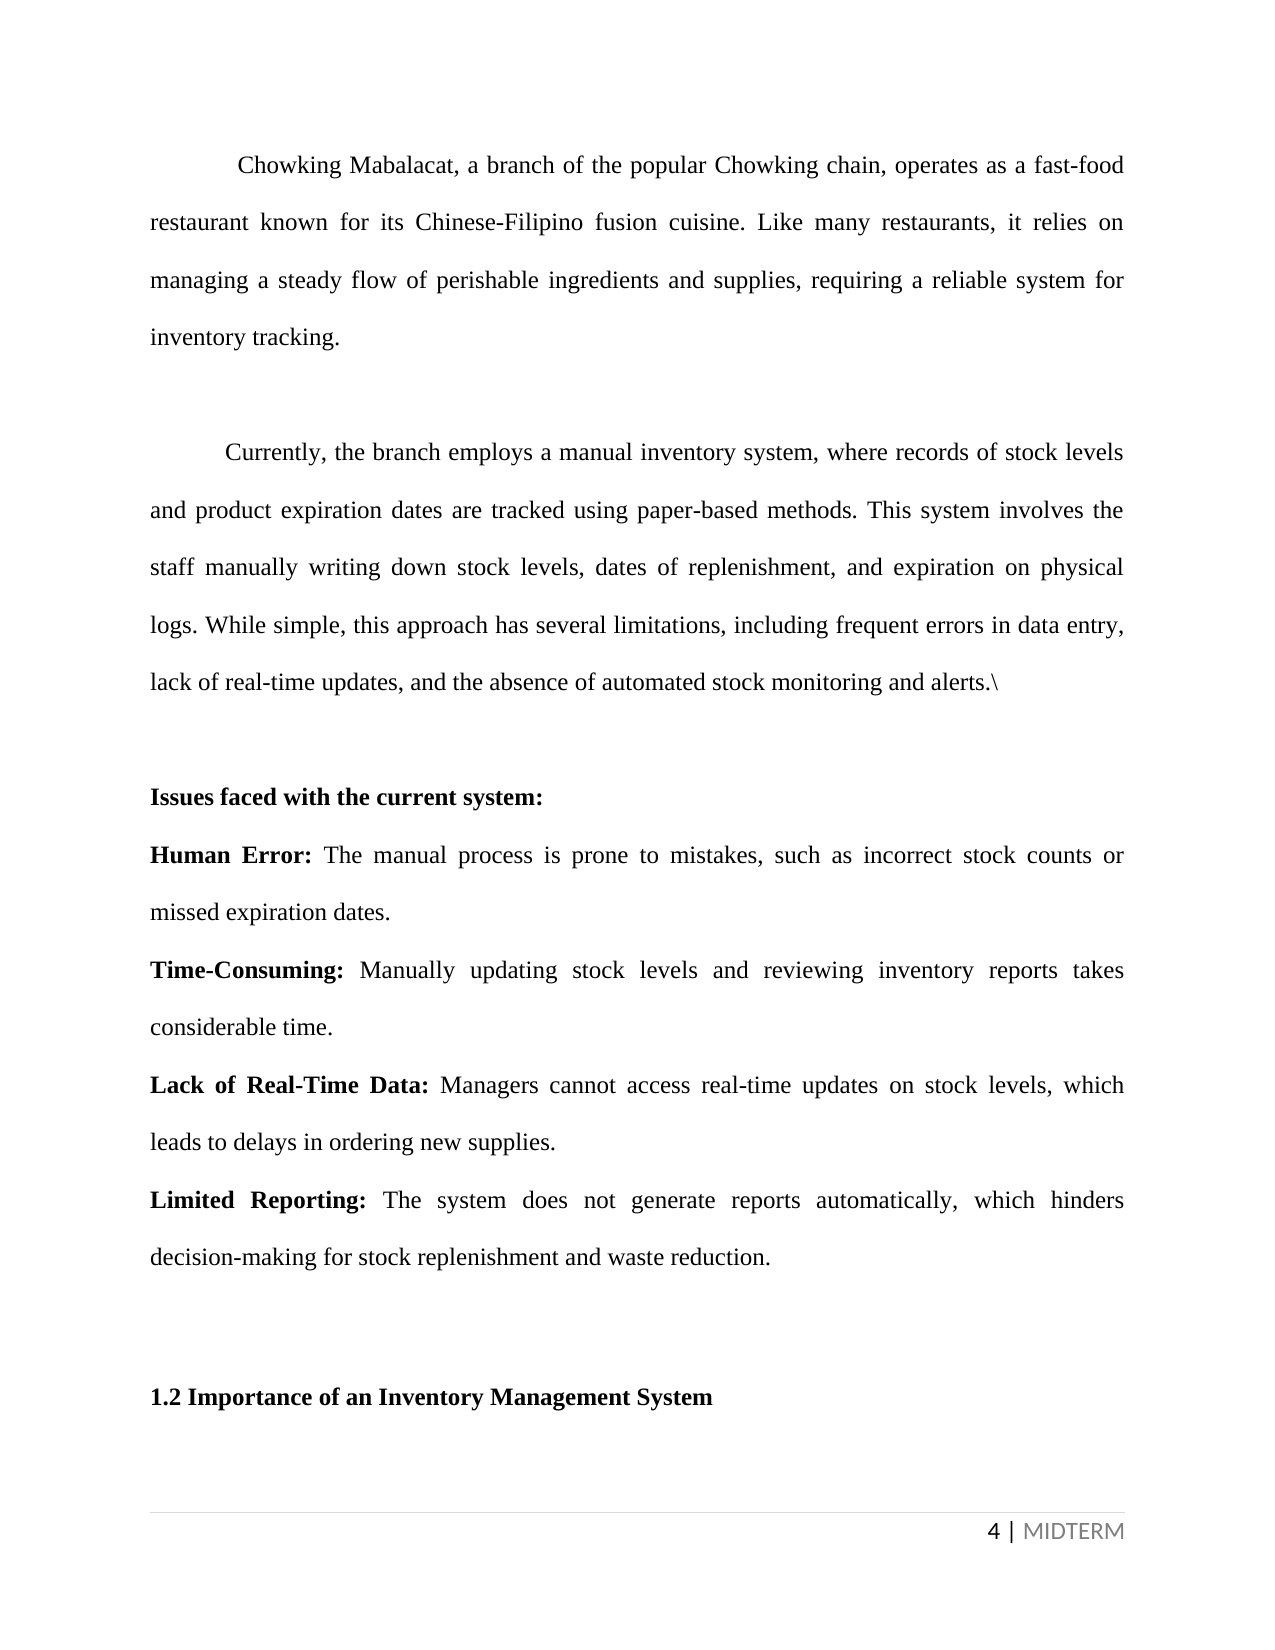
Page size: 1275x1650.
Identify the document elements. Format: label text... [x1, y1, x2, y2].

text Issues faced with the current system: [150, 782, 1125, 811]
text Limited Reporting: The system does not generate reports automatically, which hinders decision-making for stock replenishment and waste reduction. [150, 1185, 1125, 1271]
text Lack of Real-Time Data: Managers cannot access real-time updates on stock levels, which leads to delays in ordering new supplies. [150, 1070, 1125, 1156]
text Human Error: The manual process is prone to mistakes, such as incorrect stock counts or missed expiration dates. [150, 840, 1125, 926]
text Currently, the branch employs a manual inventory system, where records of stock levels and product expiration dates are tracked using paper-based methods. This system involves the staff manually writing down stock levels, dates of replenishment, and expiration on physical logs. While simple, this approach has several limitations, including frequent errors in data entry, lack of real-time updates, and the absence of automated stock monitoring and alerts.\ [150, 437, 1125, 696]
text Chowking Mabalacat, a branch of the popular Chowking chain, operates as a fast-food restaurant known for its Chinese-Filipino fusion cuisine. Like many restaurants, it relies on managing a steady flow of perishable ingredients and supplies, requiring a reliable system for inventory tracking. [150, 150, 1125, 351]
subtitle Importance of an Inventory Management System [150, 1382, 1125, 1411]
text Time-Consuming: Manually updating stock levels and reviewing inventory reports takes considerable time. [150, 955, 1125, 1041]
